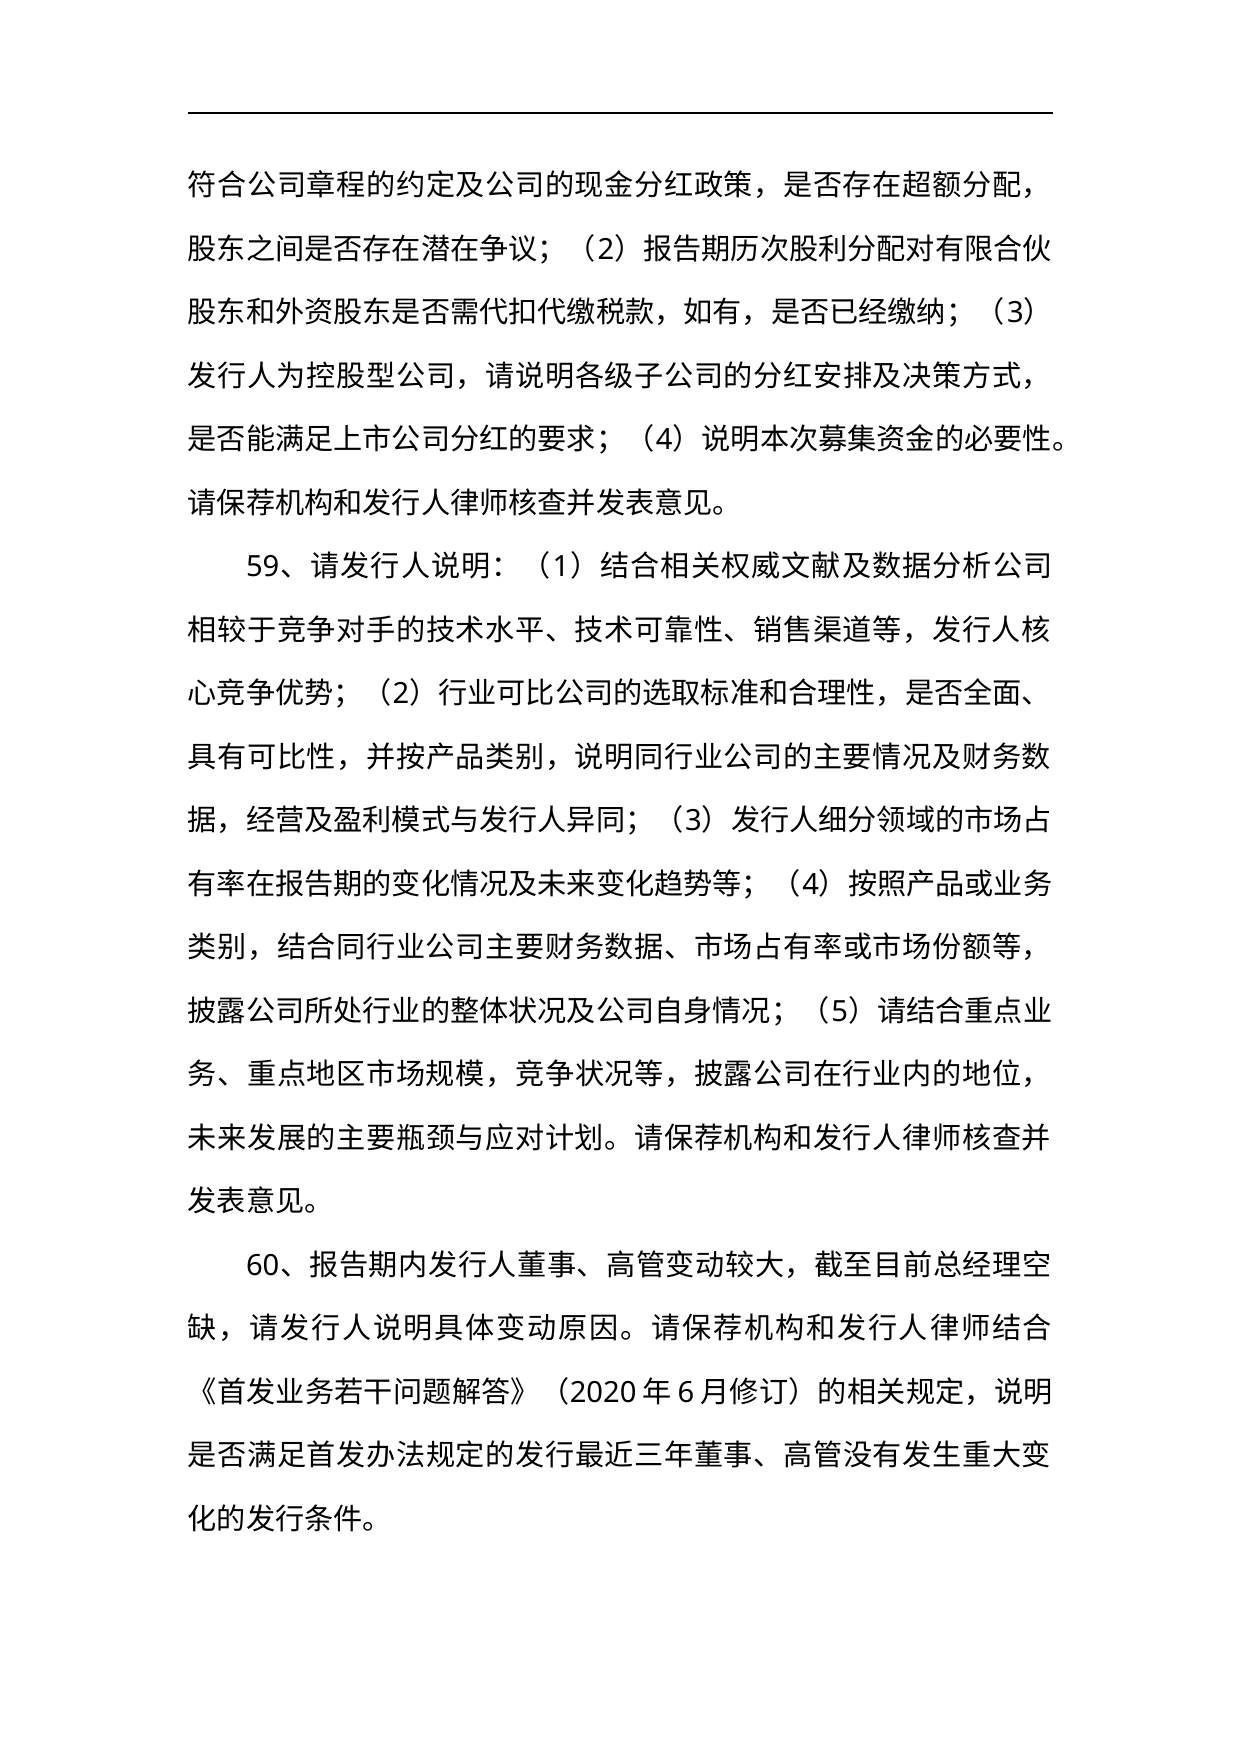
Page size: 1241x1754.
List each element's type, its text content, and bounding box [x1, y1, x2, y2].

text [187, 162, 1053, 522]
text 60、报告期内发行人董事、高管变动较大，截至目前总经理空缺，请发行人说明具体变动原因。请保荐机构和发行人律师结合《首发业务若干问题解答》（2020年6月修订）的相关规定，说明是否满足首发办法规定的发行最近三年董事、高管没有发生重大变化的发行条件。 [187, 1241, 1053, 1537]
text 59、请发行人说明：（1）结合相关权威文献及数据分析公司相较于竞争对手的技术水平、技术可靠性、销售渠道等，发行人核心竞争优势；（2）行业可比公司的选取标准和合理性，是否全面、具有可比性，并按产品类别，说明同行业公司的主要情况及财务数据，经营及盈利模式与发行人异同；（3）发行人细分领域的市场占有率在报告期的变化情况及未来变化趋势等；（4）按照产品或业务类别，结合同行业公司主要财务数据、市场占有率或市场份额等，披露公司所处行业的整体状况及公司自身情况；（5）请结合重点业务、重点地区市场规模，竞争状况等，披露公司在行业内的地位，未来发展的主要瓶颈与应对计划。请保荐机构和发行人律师核查并发表意见。 [187, 543, 1053, 1220]
